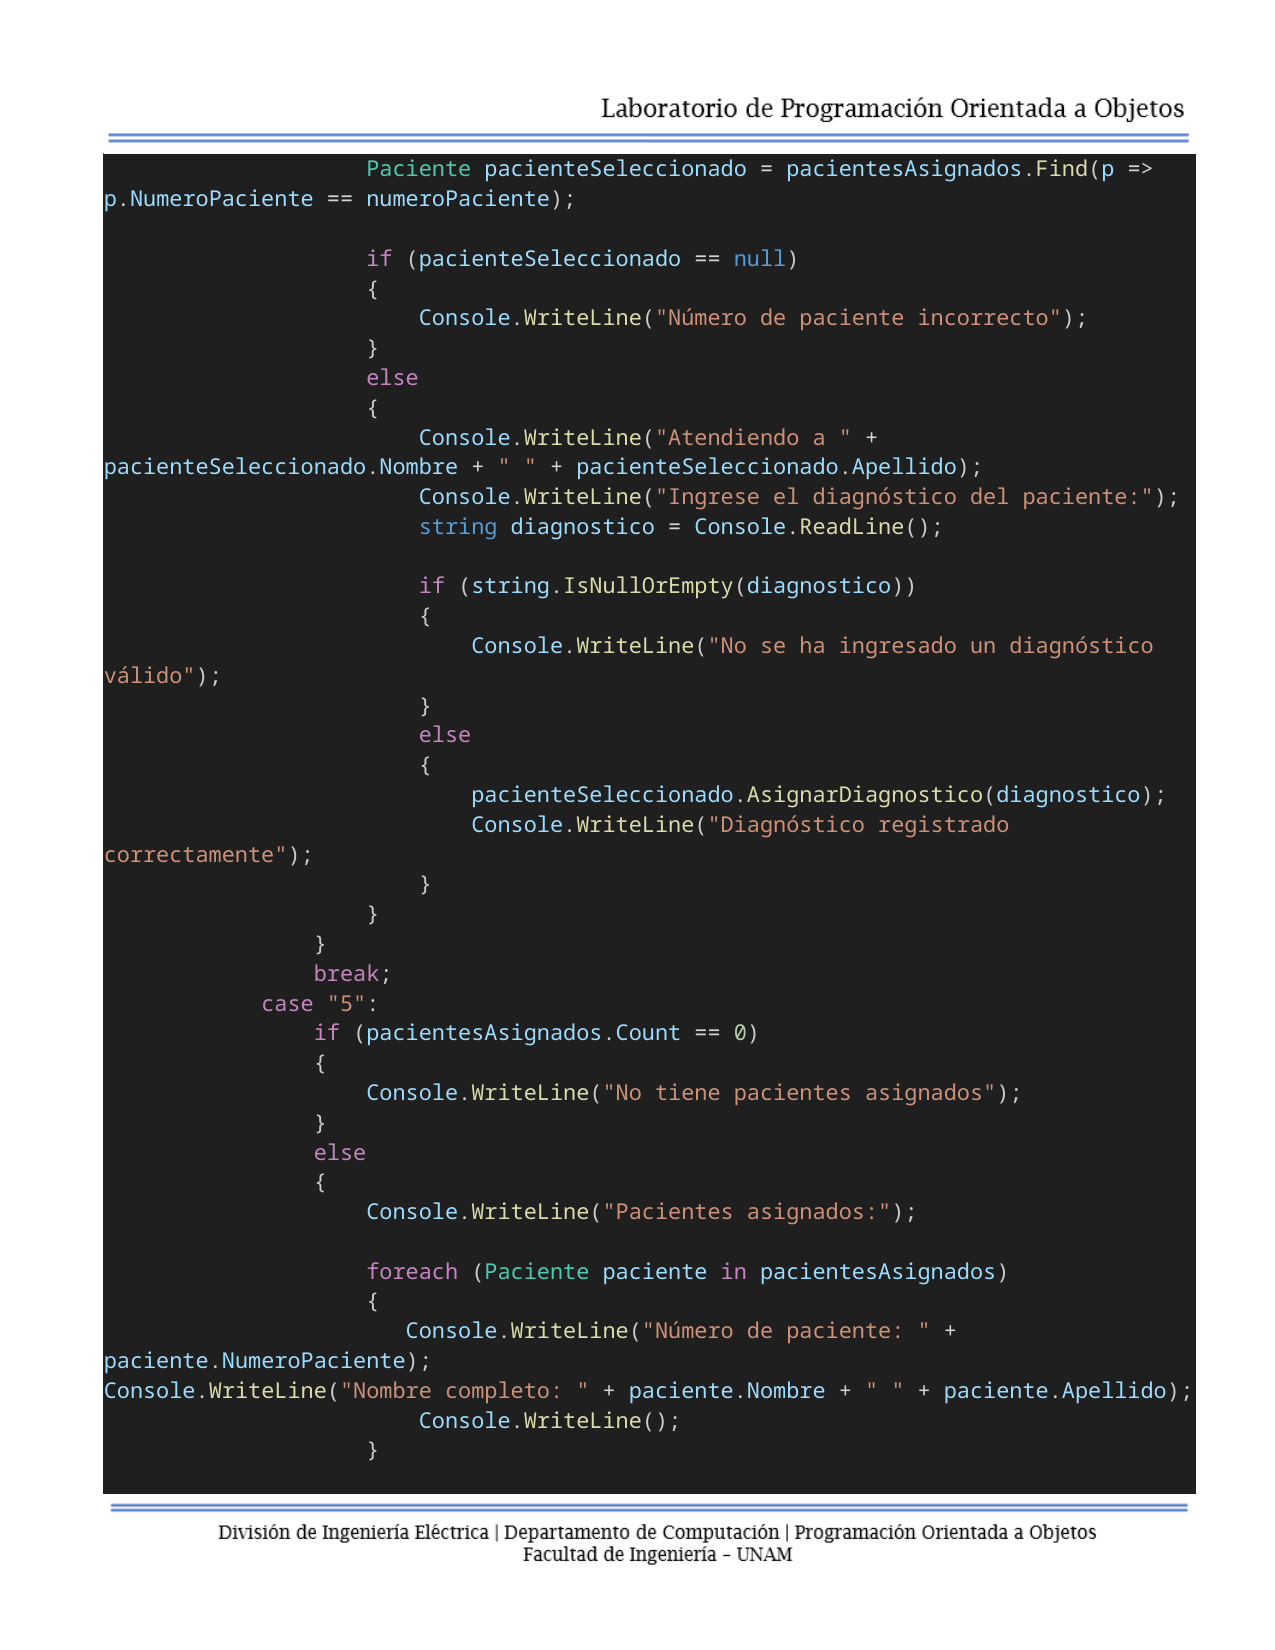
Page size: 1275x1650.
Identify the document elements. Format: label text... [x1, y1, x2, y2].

text Console.WriteLine("Número de paciente incorrecto"); [103, 302, 1196, 332]
text { [103, 1285, 1196, 1315]
text Console.WriteLine("No tiene pacientes asignados"); [103, 1077, 1196, 1107]
text } [103, 868, 1196, 898]
text if (string.IsNullOrEmpty(diagnostico)) [103, 570, 1196, 600]
text } [103, 928, 1196, 958]
text string diagnostico = Console.ReadLine(); [103, 511, 1196, 541]
text } [103, 1107, 1196, 1136]
text { [103, 272, 1196, 302]
text { [103, 1047, 1196, 1077]
text { [103, 392, 1196, 421]
text Console.WriteLine("Diagnóstico registrado correctamente"); [103, 809, 1196, 868]
text case "5": [103, 987, 1196, 1017]
text else [103, 1136, 1196, 1166]
text break; [103, 958, 1196, 987]
text Console.WriteLine("Ingrese el diagnóstico del paciente:"); [103, 481, 1196, 511]
text Paciente pacienteSeleccionado = pacientesAsignados.Find(p => p.NumeroPaciente == numeroPaciente); [103, 154, 1196, 213]
text Console.WriteLine(); [103, 1404, 1196, 1434]
text foreach (Paciente paciente in pacientesAsignados) [103, 1256, 1196, 1285]
text { [103, 1166, 1196, 1196]
text { [103, 600, 1196, 630]
text Console.WriteLine("No se ha ingresado un diagnóstico válido"); [103, 630, 1196, 689]
text Console.WriteLine("Número de paciente: " + paciente.NumeroPaciente); [103, 1315, 1196, 1375]
picture [103, 73, 1197, 154]
text } [103, 689, 1196, 719]
text { [103, 749, 1196, 779]
picture [103, 1495, 1197, 1577]
text Console.WriteLine("Atendiendo a " + pacienteSeleccionado.Nombre + " " + pacienteSeleccionado.Apellido); [103, 421, 1196, 481]
text } [103, 332, 1196, 362]
text Console.WriteLine("Nombre completo: " + paciente.Nombre + " " + paciente.Apellido); [103, 1375, 1196, 1404]
text } [103, 1434, 1196, 1464]
text if (pacientesAsignados.Count == 0) [103, 1017, 1196, 1047]
text else [103, 362, 1196, 392]
text pacienteSeleccionado.AsignarDiagnostico(diagnostico); [103, 779, 1196, 809]
text Console.WriteLine("Pacientes asignados:"); [103, 1196, 1196, 1226]
text if (pacienteSeleccionado == null) [103, 243, 1196, 272]
text } [103, 898, 1196, 928]
text else [103, 719, 1196, 749]
